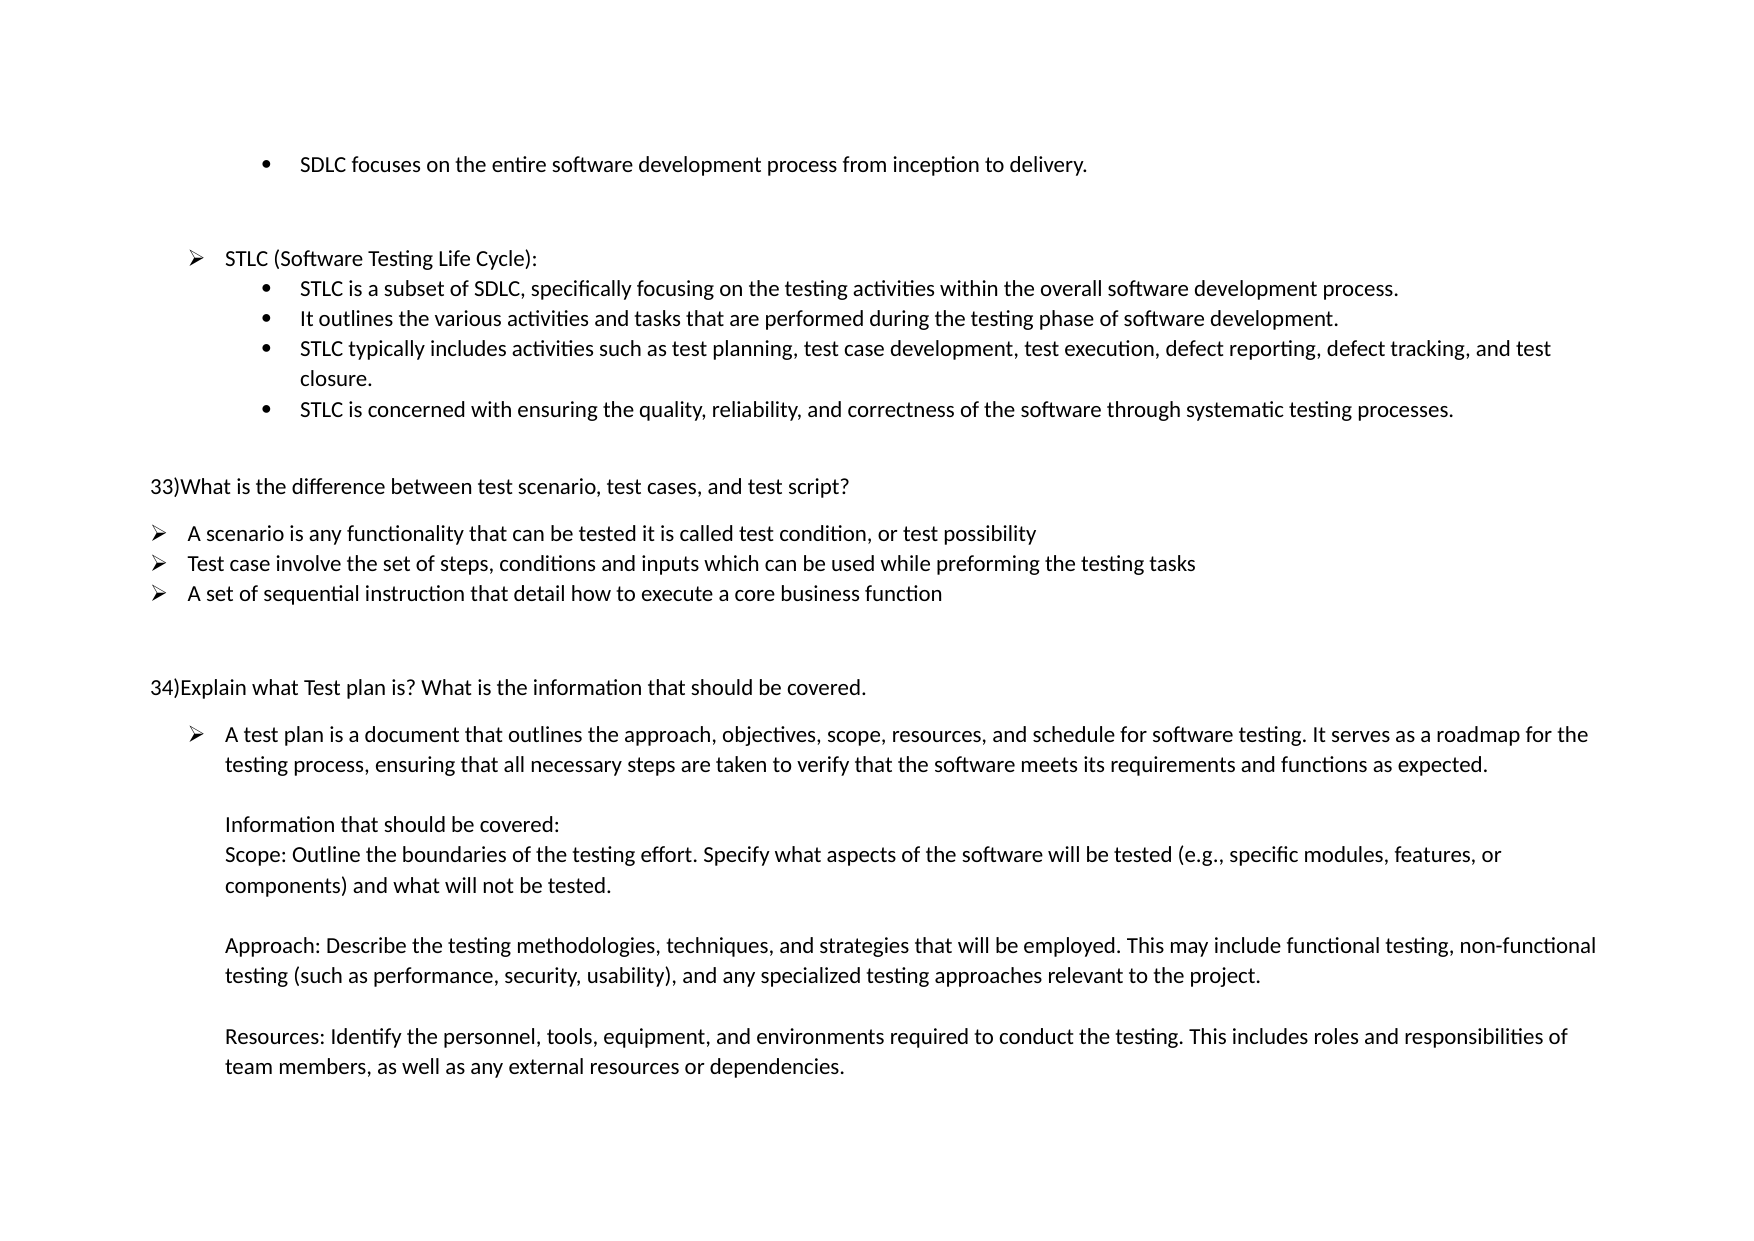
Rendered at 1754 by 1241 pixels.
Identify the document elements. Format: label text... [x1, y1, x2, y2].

list It outlines the various activities and tasks that are performed during the testing phase of software development. [262, 304, 1604, 332]
list A scenario is any functionality that can be tested it is called test condition, or test possibility [150, 519, 1604, 547]
list STLC (Software Testing Life Cycle): [187, 244, 1604, 272]
list Information that should be covered: [225, 810, 1604, 838]
list A set of sequential instruction that detail how to execute a core business function [150, 579, 1604, 607]
list Resources: Identify the personnel, tools, equipment, and environments required to conduct the testing. This includes roles and responsibilities of team members, as well as any external resources or dependencies. [225, 1022, 1604, 1080]
list Scope: Outline the boundaries of the testing effort. Specify what aspects of the software will be tested (e.g., specific modules, features, or components) and what will not be tested. [225, 841, 1604, 899]
list STLC typically includes activities such as test planning, test case development, test execution, defect reporting, defect tracking, and test closure. [262, 334, 1604, 393]
text 34)Explain what Test plan is? What is the information that should be covered. [150, 673, 1604, 701]
list STLC is a subset of SDLC, specifically focusing on the testing activities within the overall software development process. [262, 274, 1604, 302]
list SDLC focuses on the entire software development process from inception to delivery. [262, 150, 1604, 178]
list STLC is concerned with ensuring the quality, reliability, and correctness of the software through systematic testing processes. [262, 395, 1604, 423]
list Test case involve the set of steps, conditions and inputs which can be used while preforming the testing tasks [150, 549, 1604, 577]
text 33)What is the difference between test scenario, test cases, and test script? [150, 472, 1604, 500]
list Approach: Describe the testing methodologies, techniques, and strategies that will be employed. This may include functional testing, non-functional testing (such as performance, security, usability), and any specialized testing approaches relevant to the project. [225, 931, 1604, 989]
list A test plan is a document that outlines the approach, objectives, scope, resources, and schedule for software testing. It serves as a roadmap for the testing process, ensuring that all necessary steps are taken to verify that the software meets its requirements and functions as expected. [187, 720, 1604, 778]
